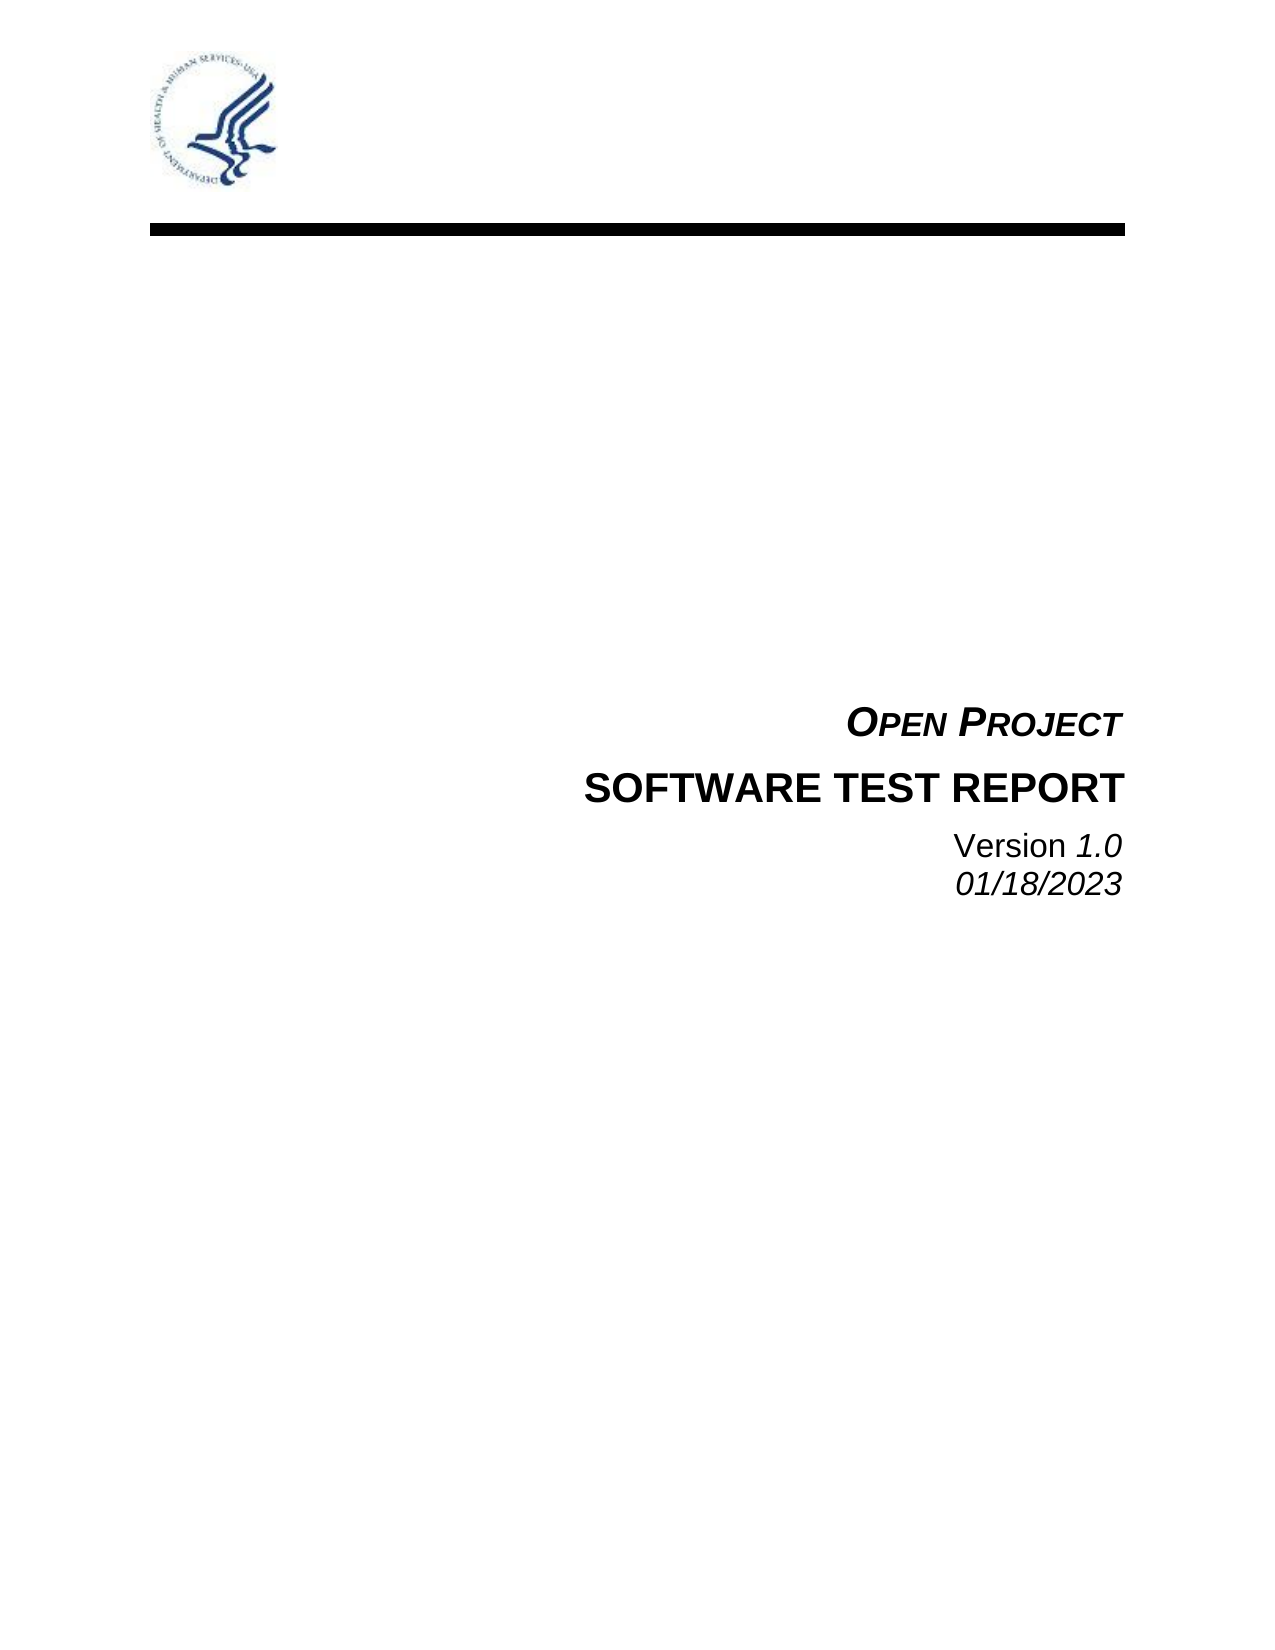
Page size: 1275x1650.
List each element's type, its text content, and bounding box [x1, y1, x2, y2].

text Open Project [150, 697, 1125, 745]
text 01/18/2023 [150, 864, 1125, 903]
text SOFTWARE TEST REPORT [150, 763, 1125, 813]
picture [150, 51, 279, 192]
text Version 1.0 [150, 826, 1125, 864]
